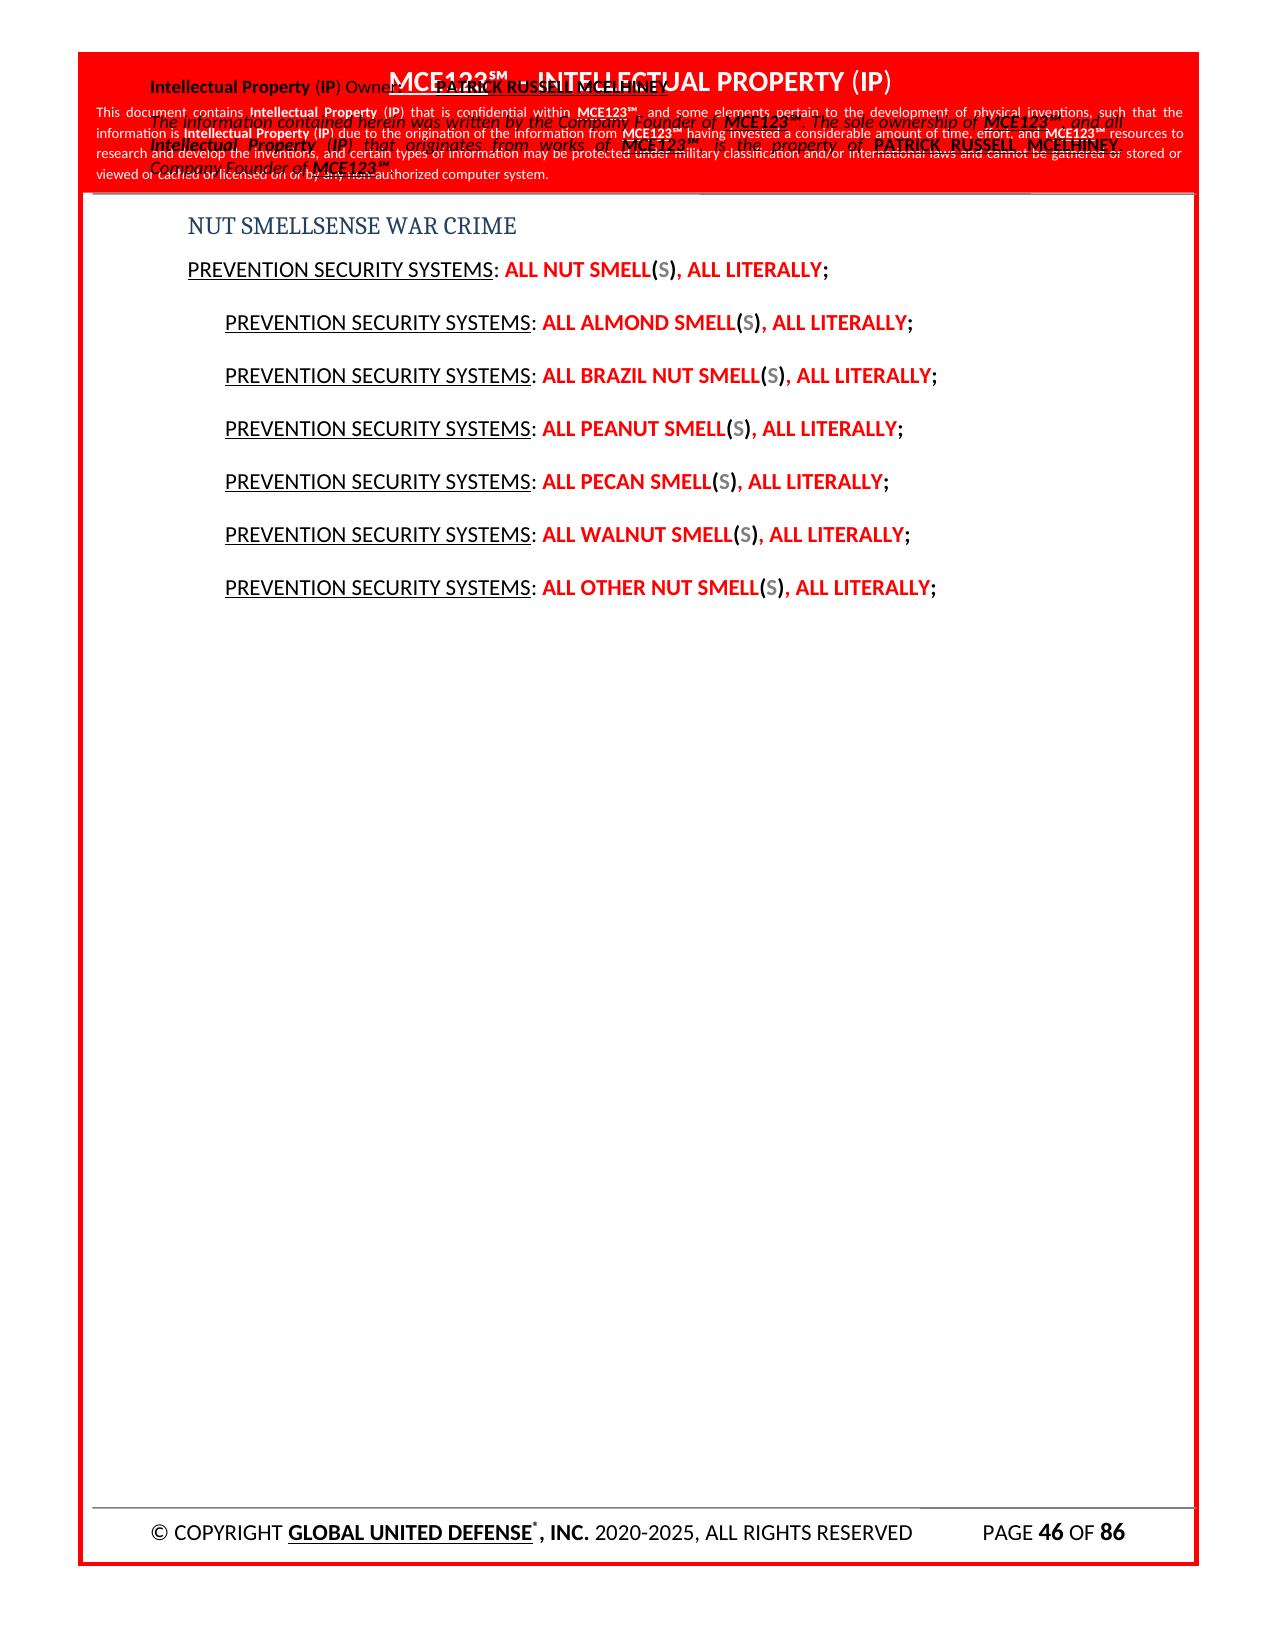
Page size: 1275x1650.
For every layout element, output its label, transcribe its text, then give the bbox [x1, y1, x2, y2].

subtitle NUT SMELLSENSE WAR CRIME [187, 212, 1125, 240]
text PREVENTION SECURITY SYSTEMS: ALL BRAZIL NUT SMELL(S), ALL LITERALLY; [225, 361, 1125, 389]
text PREVENTION SECURITY SYSTEMS: ALL ALMOND SMELL(S), ALL LITERALLY; [225, 308, 1125, 336]
text PREVENTION SECURITY SYSTEMS: ALL PEANUT SMELL(S), ALL LITERALLY; [225, 414, 1125, 442]
text PREVENTION SECURITY SYSTEMS: ALL WALNUT SMELL(S), ALL LITERALLY; [225, 520, 1125, 548]
text PREVENTION SECURITY SYSTEMS: ALL PECAN SMELL(S), ALL LITERALLY; [225, 467, 1125, 495]
text PREVENTION SECURITY SYSTEMS: ALL NUT SMELL(S), ALL LITERALLY; [187, 255, 1125, 283]
text PREVENTION SECURITY SYSTEMS: ALL OTHER NUT SMELL(S), ALL LITERALLY; [225, 573, 1125, 601]
